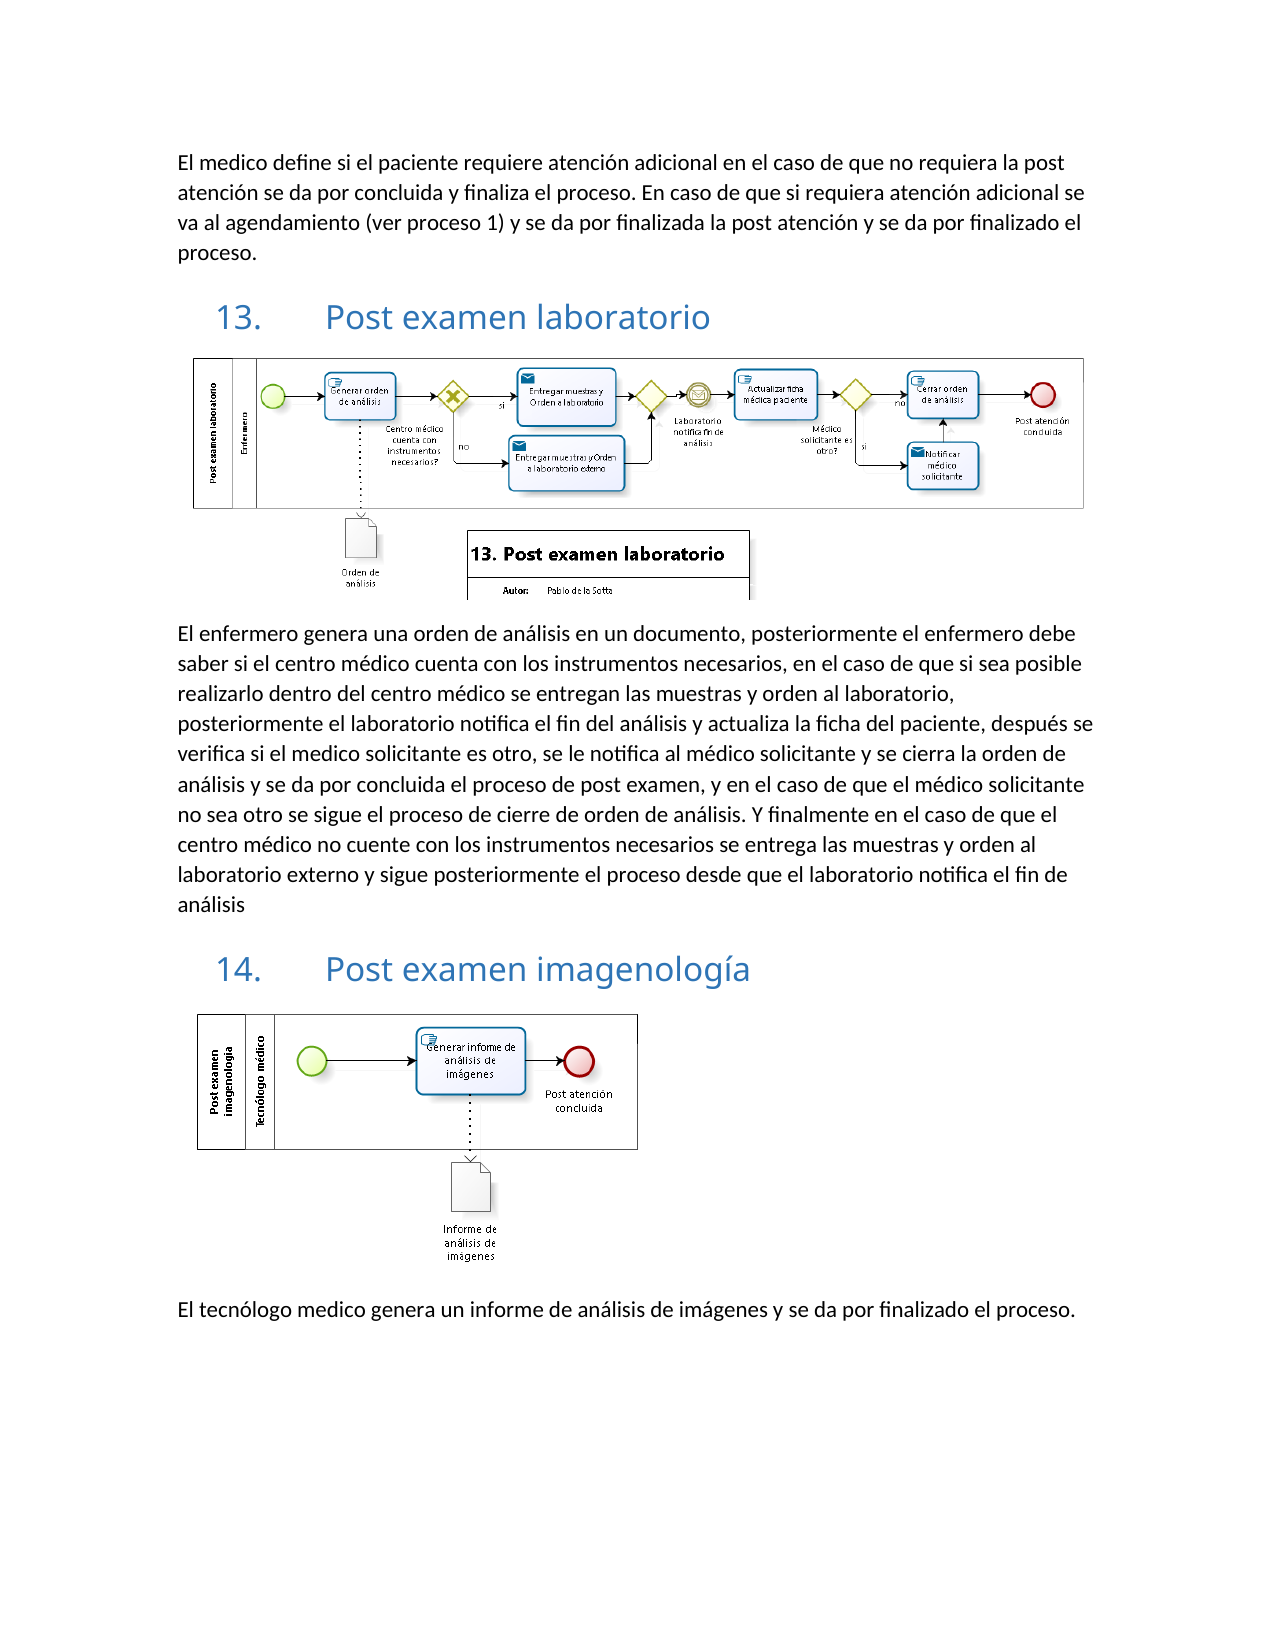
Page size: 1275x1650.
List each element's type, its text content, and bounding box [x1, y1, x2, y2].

picture [177, 342, 1098, 600]
text El enfermero genera una orden de análisis en un documento, posteriormente el enfermero debe saber si el centro médico cuenta con los instrumentos necesarios, en el caso de que si sea posible realizarlo dentro del centro médico se entregan las muestras y orden al laboratorio, posteriormente el laboratorio notifica el fin del análisis y actualiza la ficha del paciente, después se verifica si el medico solicitante es otro, se le notifica al médico solicitante y se cierra la orden de análisis y se da por concluida el proceso de post examen, y en el caso de que el médico solicitante no sea otro se sigue el proceso de cierre de orden de análisis. Y finalmente en el caso de que el centro médico no cuente con los instrumentos necesarios se entrega las muestras y orden al laboratorio externo y sigue posteriormente el proceso desde que el laboratorio notifica el fin de análisis [177, 619, 1098, 919]
subtitle Post examen laboratorio [215, 293, 1098, 339]
picture [177, 994, 643, 1277]
subtitle Post examen imagenología [215, 946, 1098, 991]
text El tecnólogo medico genera un informe de análisis de imágenes y se da por finalizado el proceso. [177, 1295, 1098, 1323]
text El medico define si el paciente requiere atención adicional en el caso de que no requiera la post atención se da por concluida y finaliza el proceso. En caso de que si requiera atención adicional se va al agendamiento (ver proceso 1) y se da por finalizada la post atención y se da por finalizado el proceso. [177, 148, 1098, 266]
